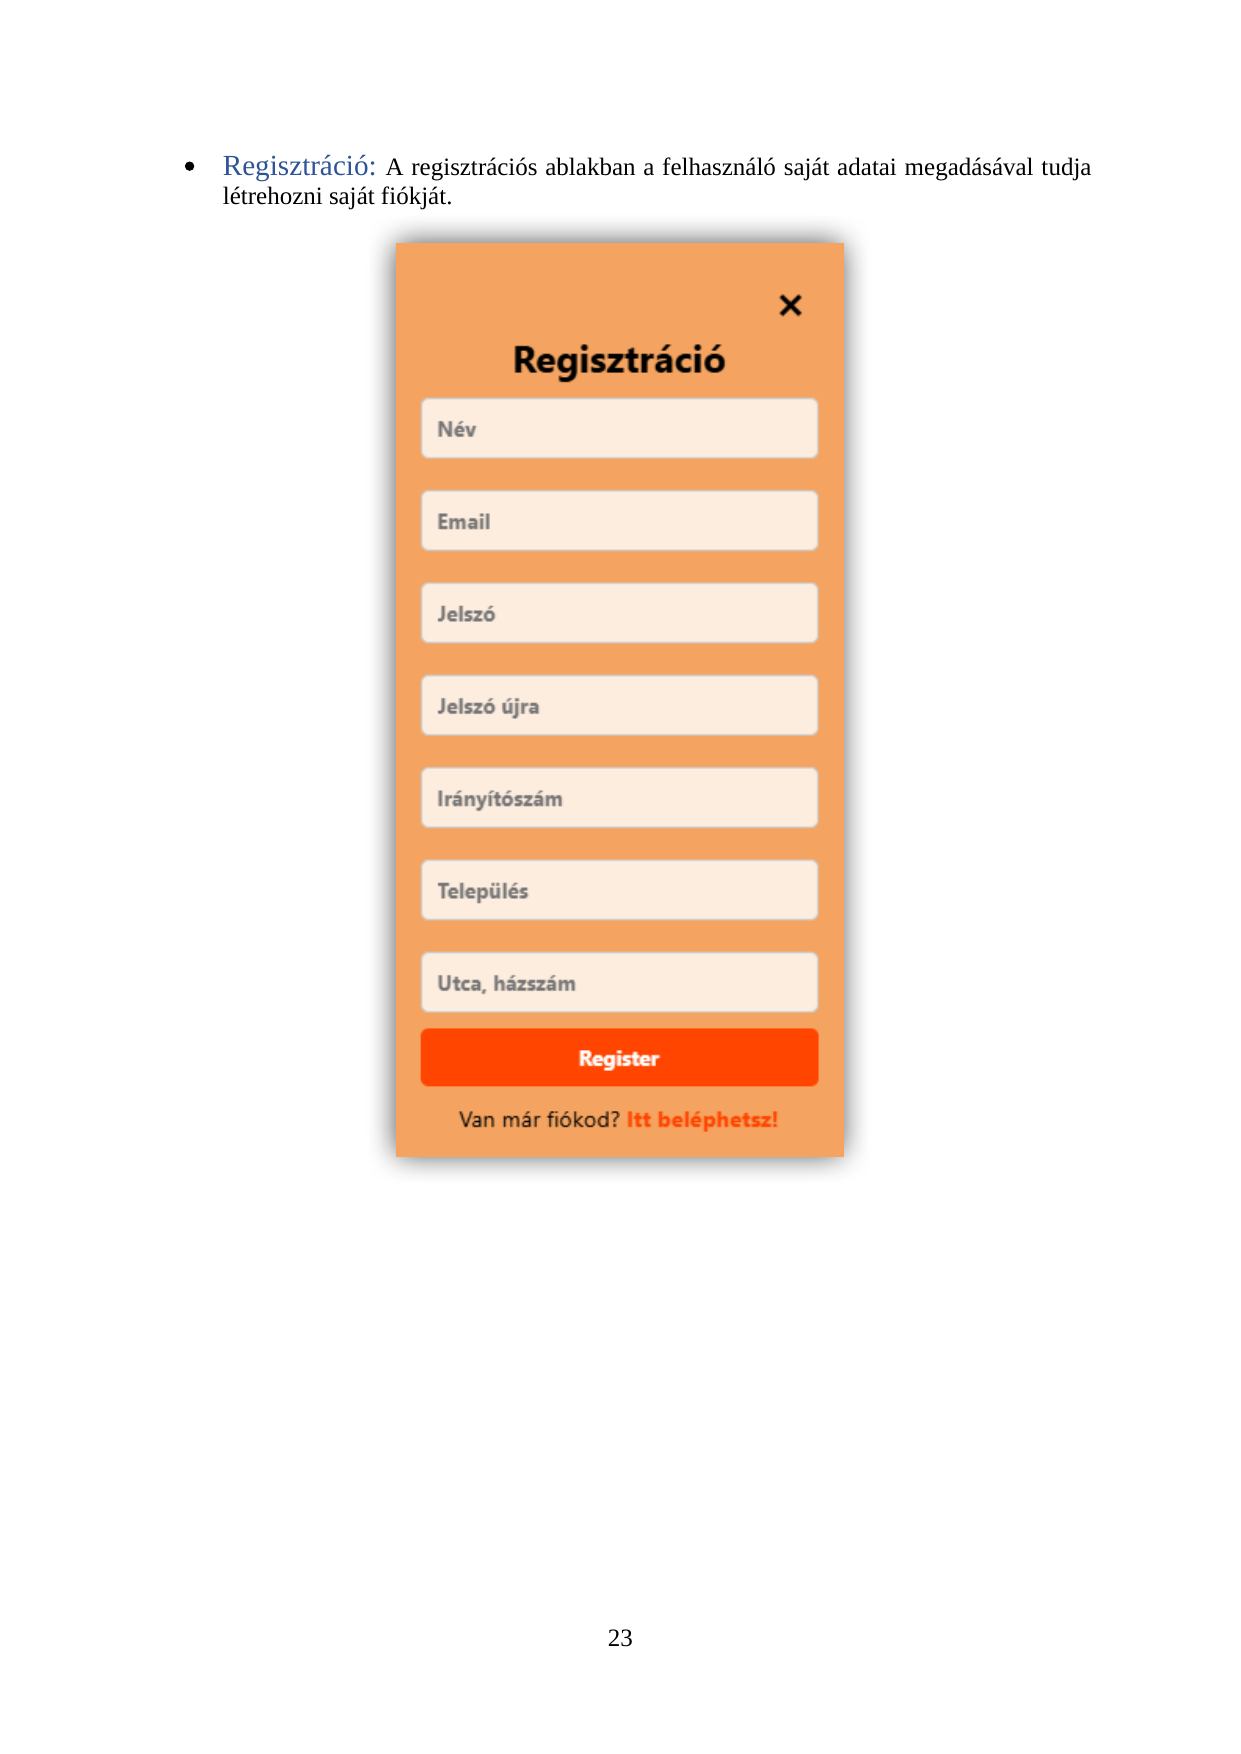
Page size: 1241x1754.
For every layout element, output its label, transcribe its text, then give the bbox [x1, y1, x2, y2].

list Regisztráció: A regisztrációs ablakban a felhasználó saját adatai megadásával tudja létrehozni saját fiókját. [185, 148, 1093, 210]
picture [396, 243, 844, 1157]
